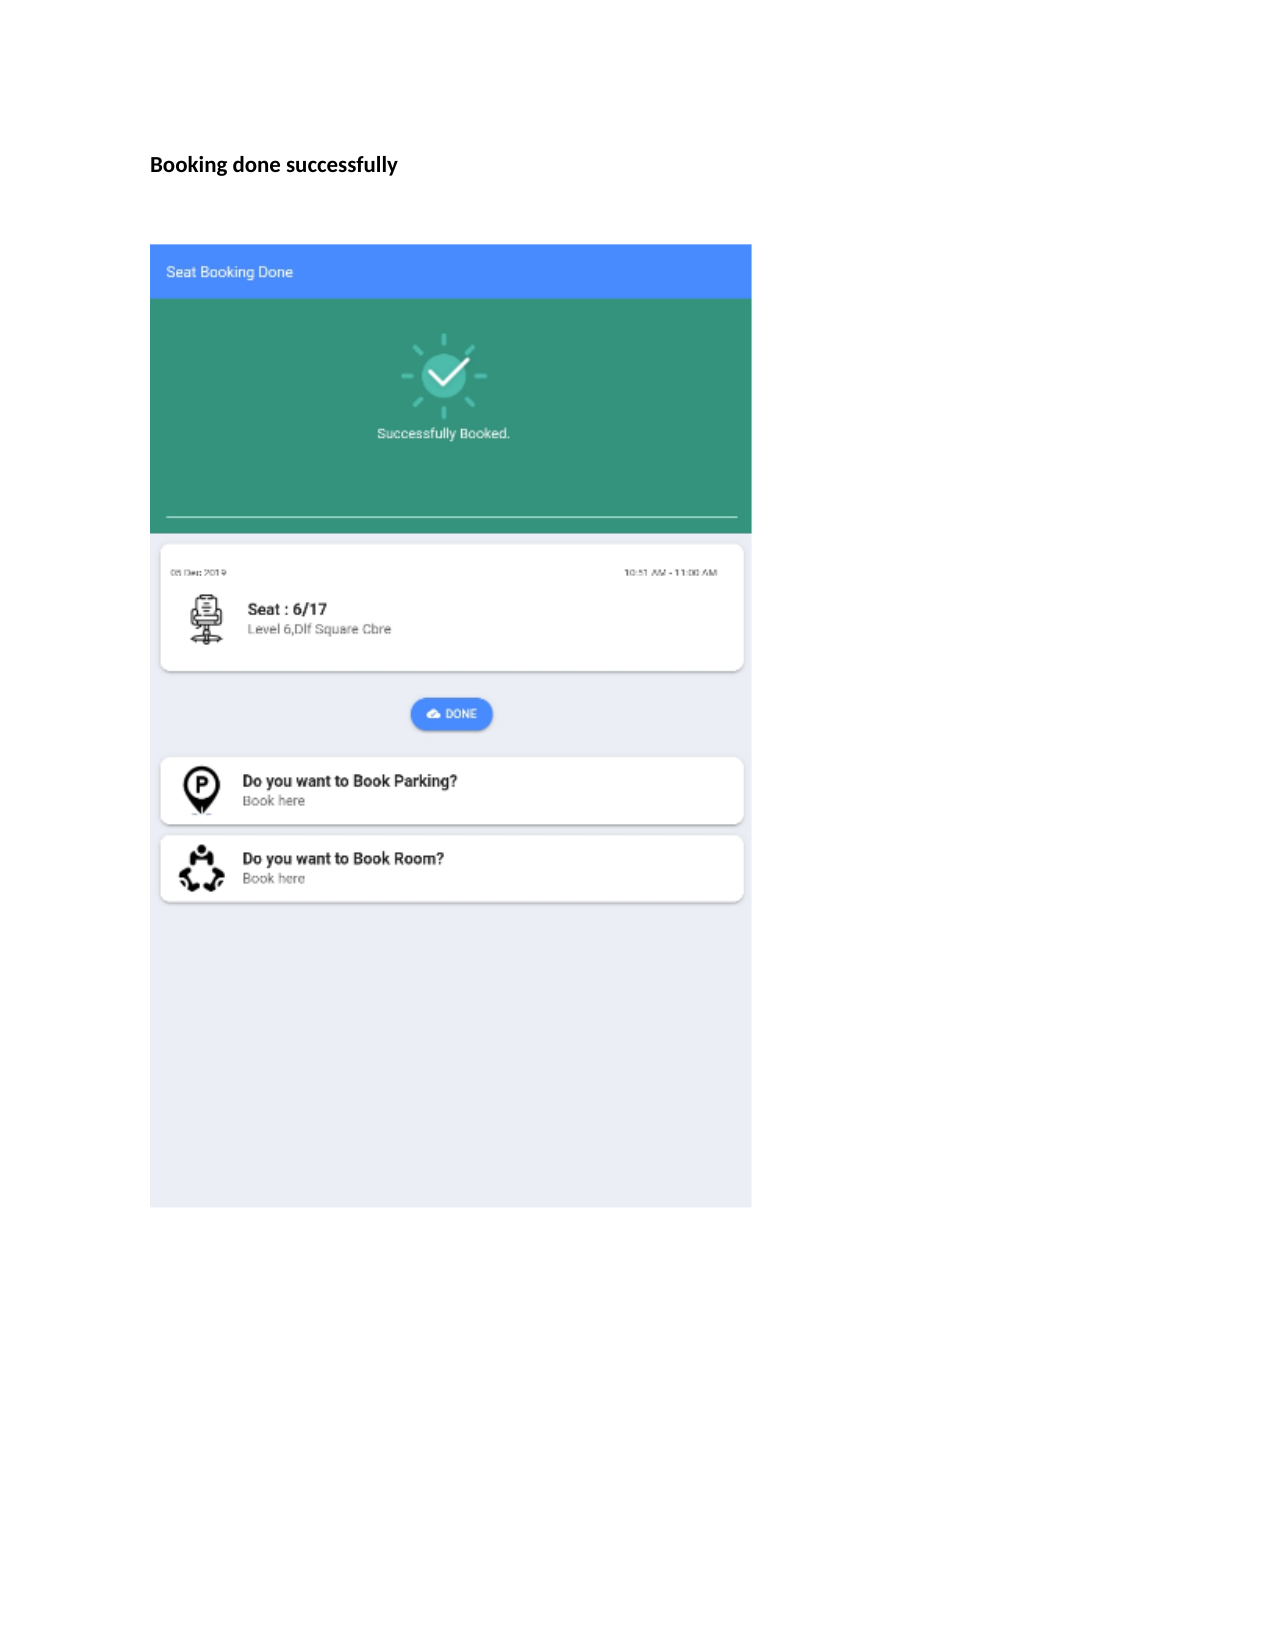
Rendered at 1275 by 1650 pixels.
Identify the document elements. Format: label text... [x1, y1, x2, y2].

text Booking done successfully [150, 150, 1125, 178]
picture [150, 243, 755, 1217]
